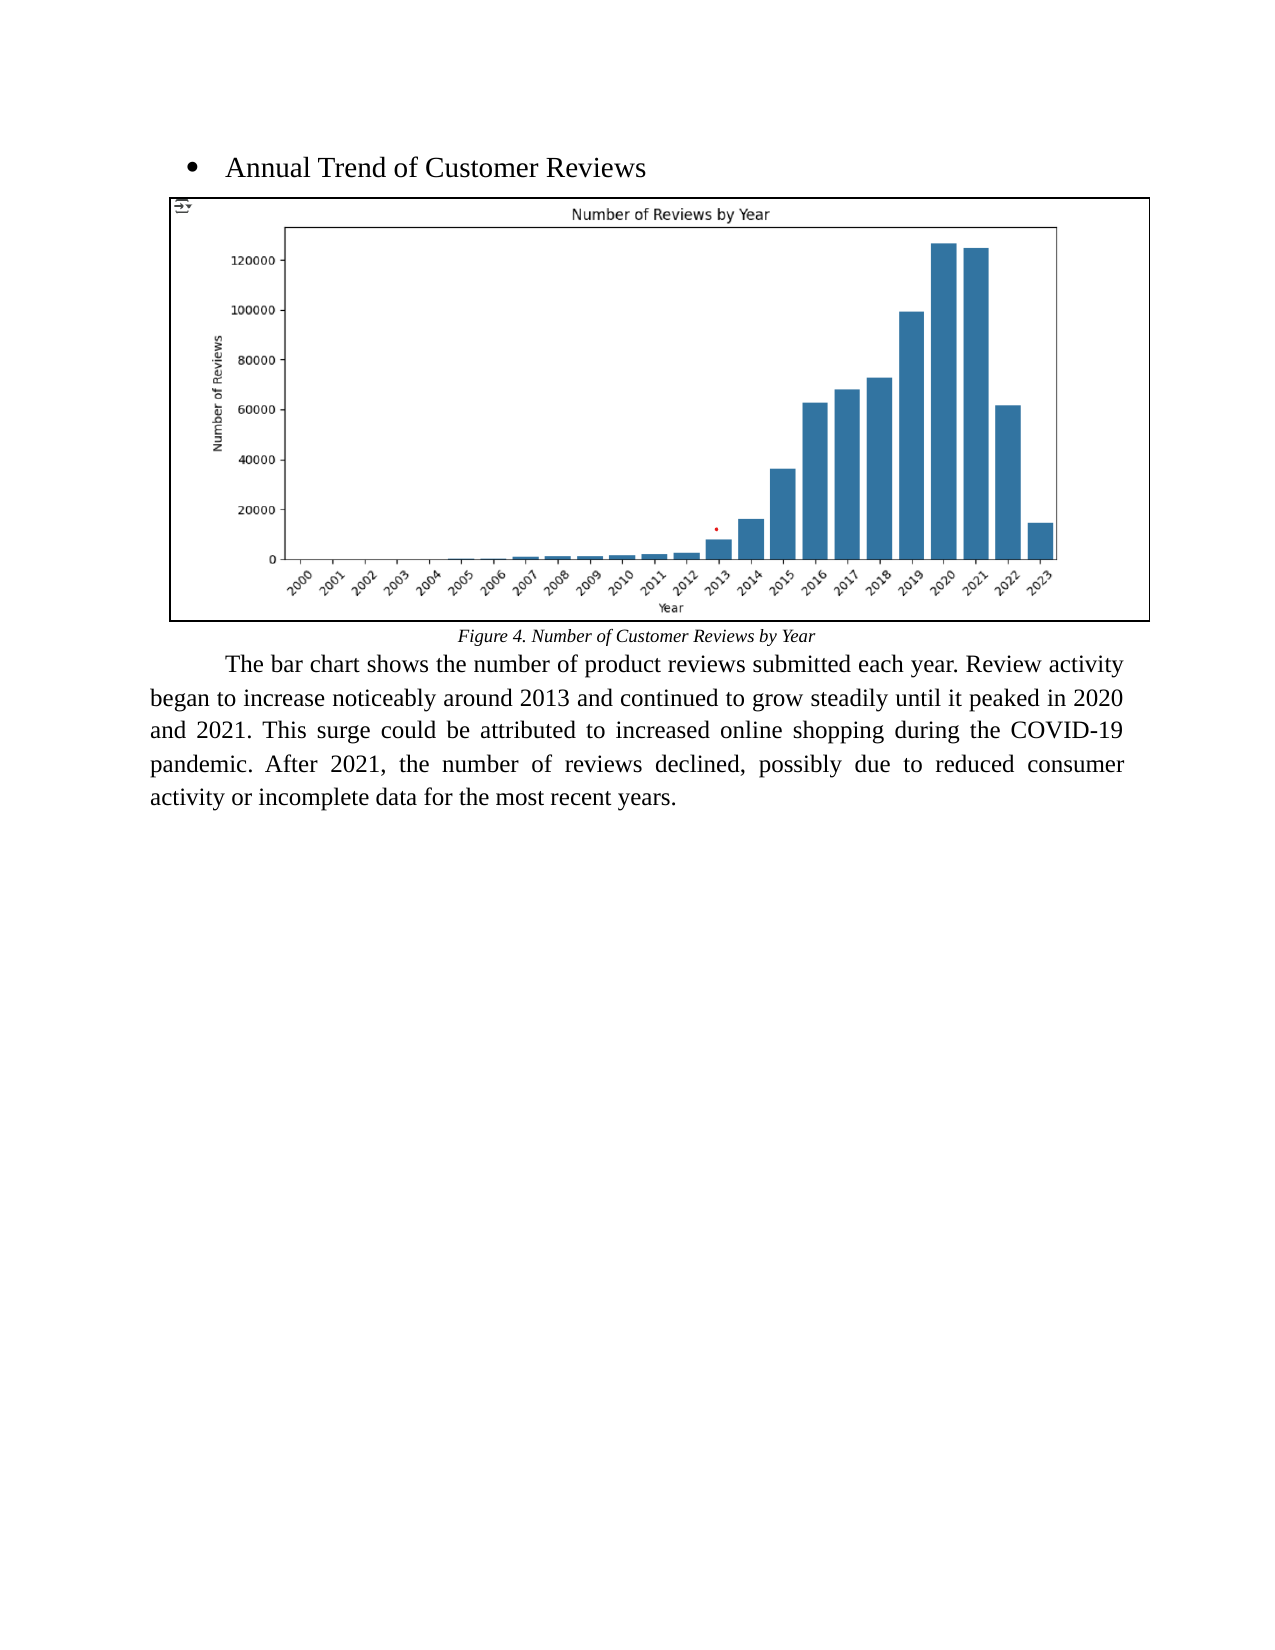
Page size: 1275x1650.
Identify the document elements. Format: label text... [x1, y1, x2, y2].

text The bar chart shows the number of product reviews submitted each year. Review activity began to increase noticeably around 2013 and continued to grow steadily until it peaked in 2020 and 2021. This surge could be attributed to increased online shopping during the COVID-19 pandemic. After 2021, the number of reviews declined, possibly due to reduced consumer activity or incomplete data for the most recent years. [150, 649, 1125, 810]
text Figure 4. Number of Customer Reviews by Year [150, 197, 1125, 646]
subtitle Annual Trend of Customer Reviews [187, 150, 1125, 184]
